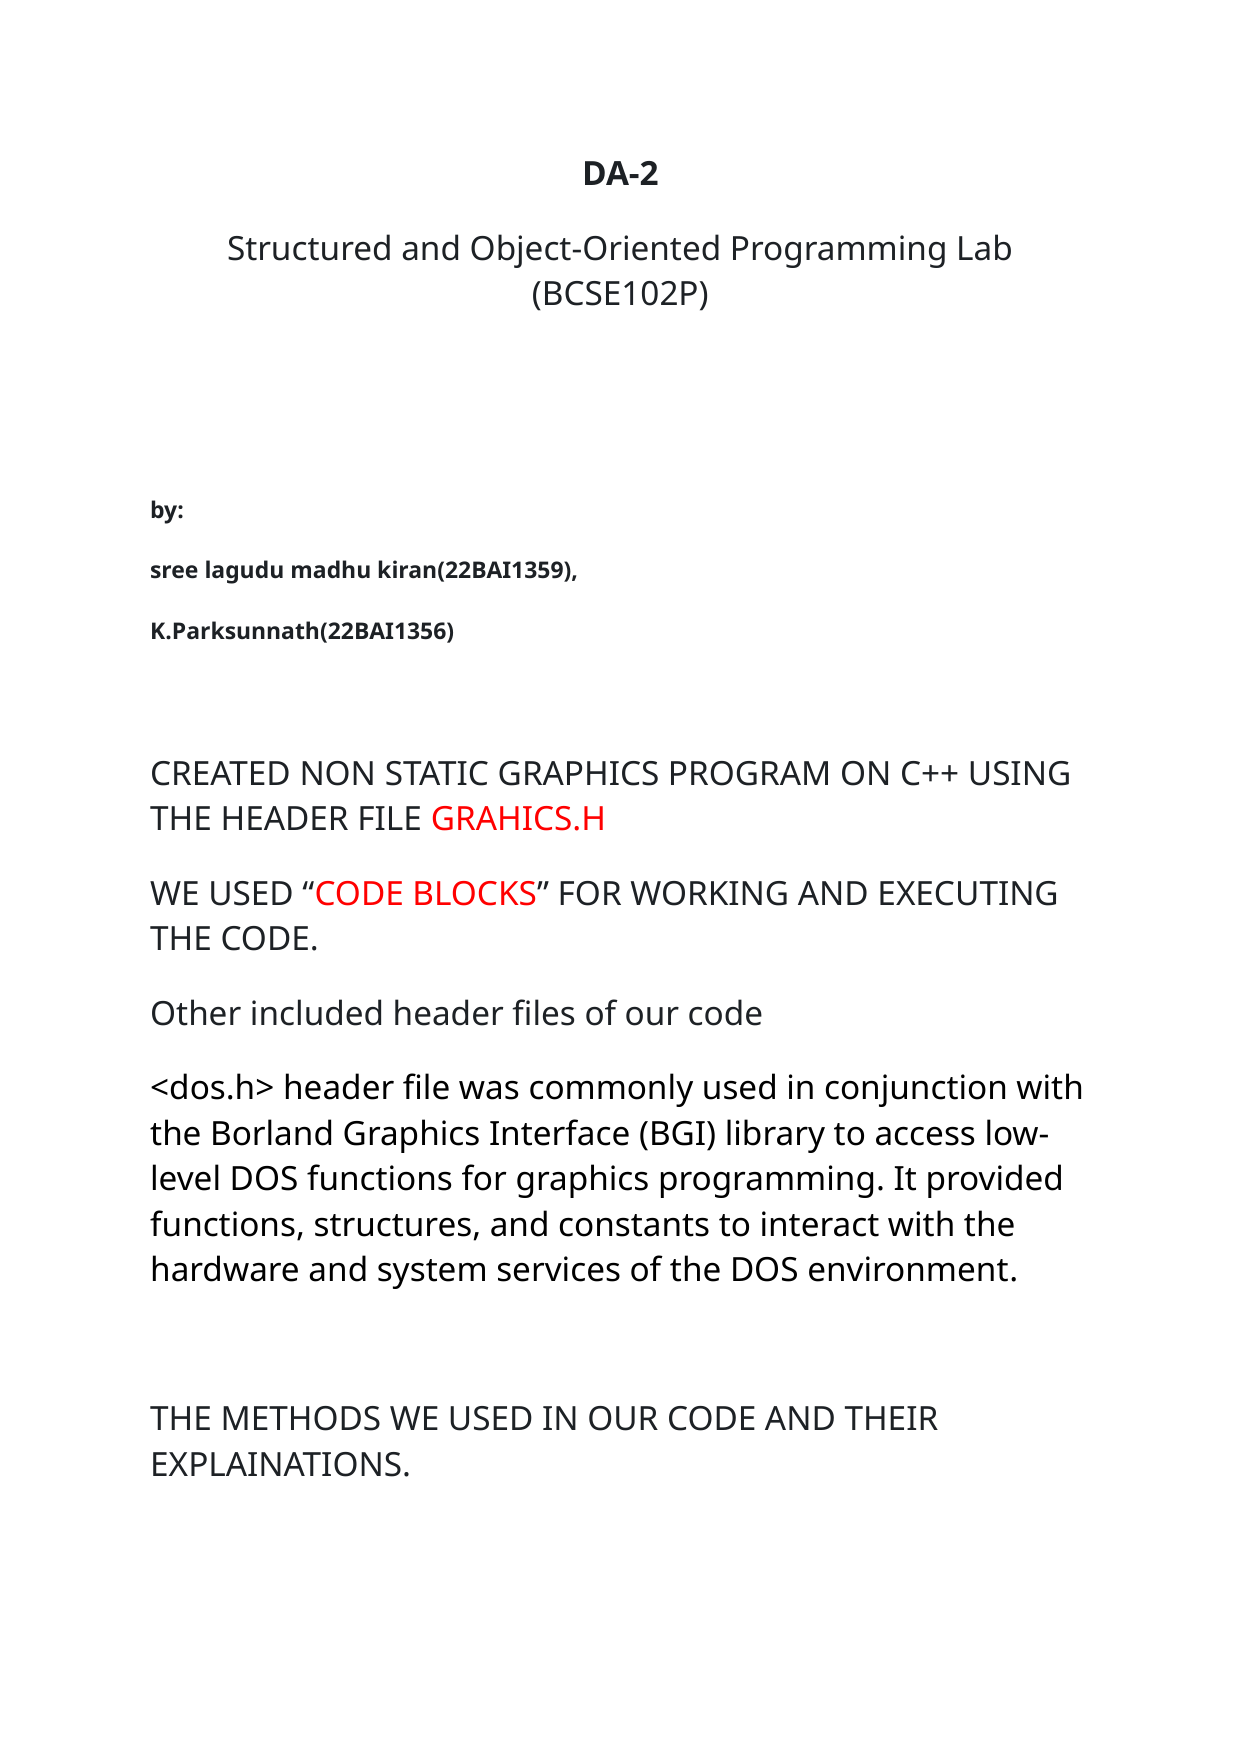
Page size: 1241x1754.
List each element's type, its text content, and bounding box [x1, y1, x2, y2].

text <dos.h> header file was commonly used in conjunction with the Borland Graphics Interface (BGI) library to access low-level DOS functions for graphics programming. It provided functions, structures, and constants to interact with the hardware and system services of the DOS environment. [150, 1064, 1090, 1291]
text Structured and Object-Oriented Programming Lab (BCSE102P) [150, 224, 1090, 315]
text DA-2 [150, 150, 1090, 195]
text CREATED NON STATIC GRAPHICS PROGRAM ON C++ USING THE HEADER FILE GRAHICS.H [150, 749, 1090, 840]
text WE USED “CODE BLOCKS” FOR WORKING AND EXECUTING THE CODE. [150, 869, 1090, 960]
text K.Parksunnath(22BAI1356) [150, 614, 1090, 646]
text sree lagudu madhu kiran(22BAI1359), [150, 554, 1090, 585]
text by: [150, 494, 1090, 525]
text Other included header files of our code [150, 989, 1090, 1035]
text THE METHODS WE USED IN OUR CODE AND THEIR EXPLAINATIONS. [150, 1395, 1090, 1486]
